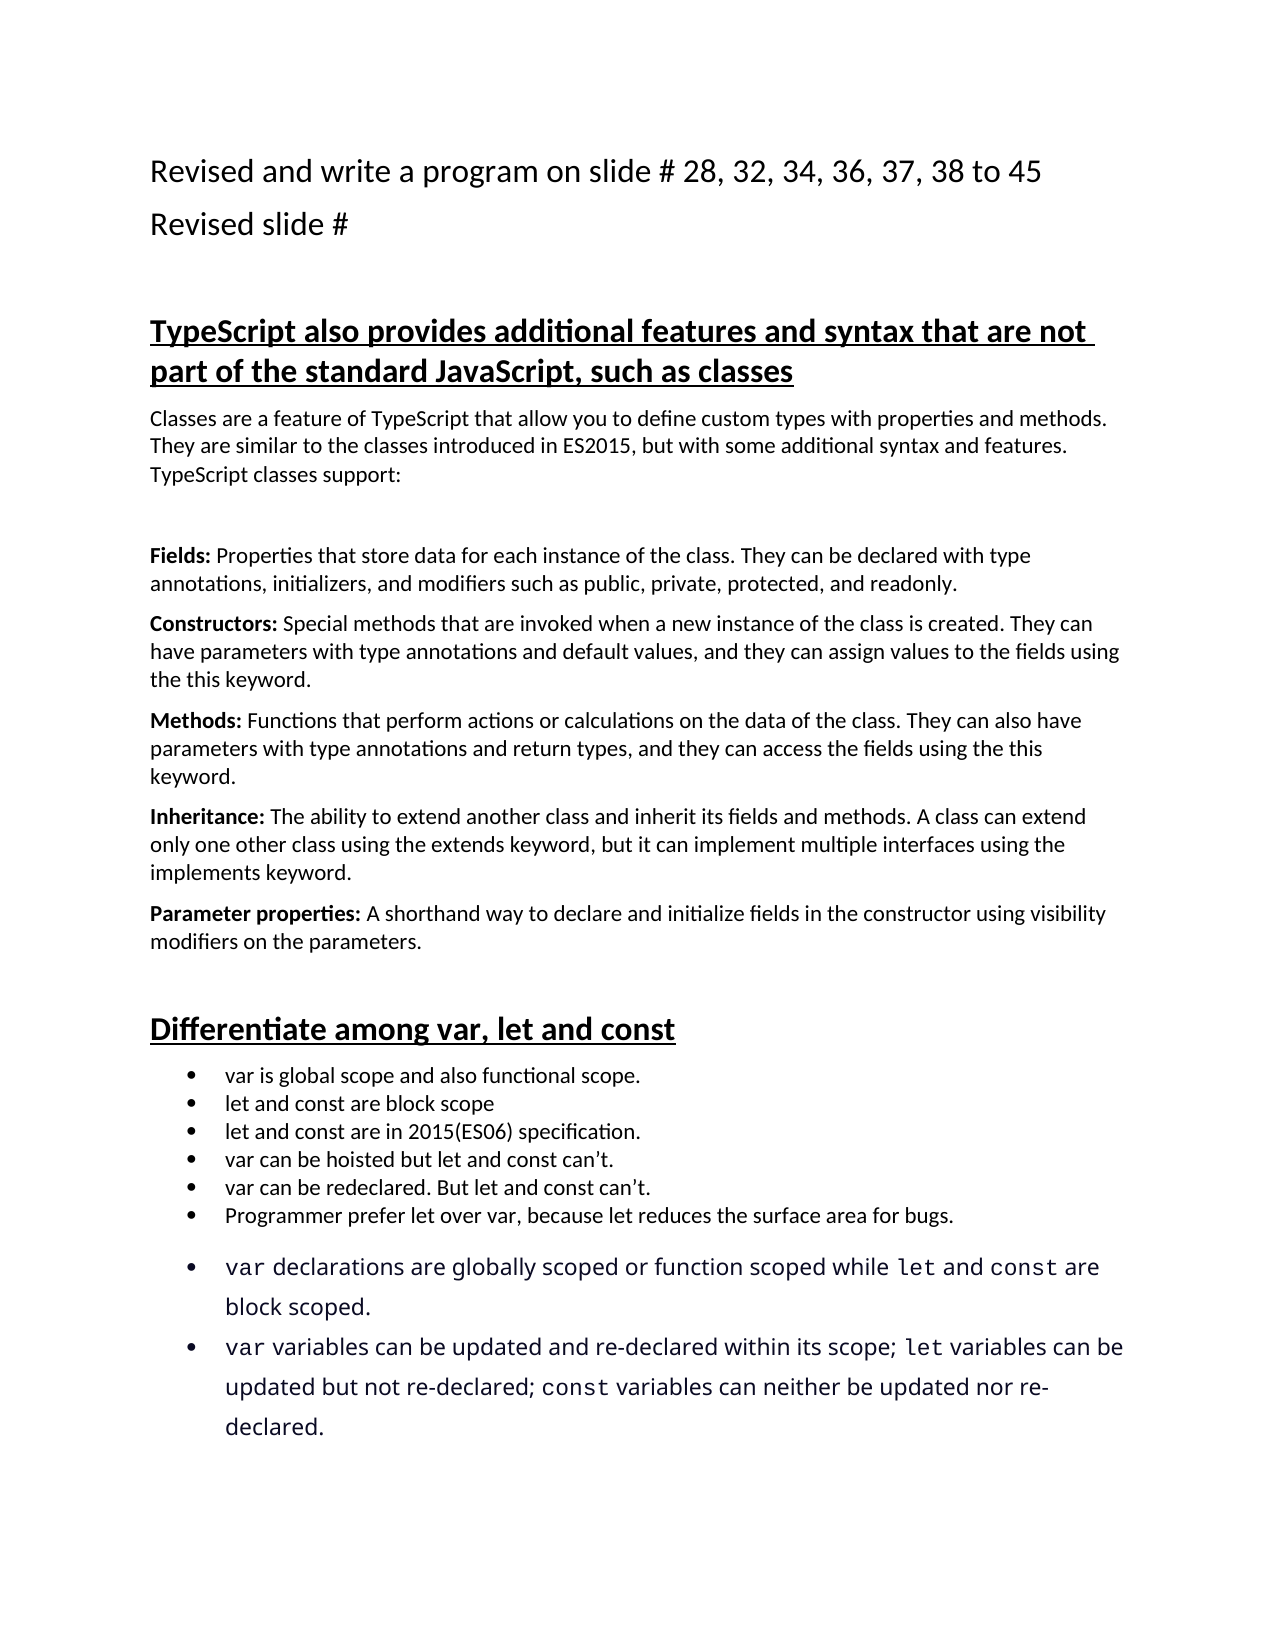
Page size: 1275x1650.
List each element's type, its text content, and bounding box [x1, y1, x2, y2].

text Differentiate among var, let and const [150, 1008, 1125, 1049]
text Constructors: Special methods that are invoked when a new instance of the class is created. They can have parameters with type annotations and default values, and they can assign values to the fields using the this keyword. [150, 609, 1125, 693]
text Inheritance: The ability to extend another class and inherit its fields and methods. A class can extend only one other class using the extends keyword, but it can implement multiple interfaces using the implements keyword. [150, 802, 1125, 886]
text TypeScript also provides additional features and syntax that are not part of the standard JavaScript, such as classes [150, 310, 1125, 391]
list var can be redeclared. But let and const can’t. [187, 1173, 1125, 1201]
text Revised slide # [150, 203, 1125, 244]
list var variables can be updated and re-declared within its scope; let variables can be updated but not re-declared; const variables can neither be updated nor re-declared. [187, 1322, 1125, 1442]
list let and const are in 2015(ES06) specification. [187, 1117, 1125, 1145]
list var can be hoisted but let and const can’t. [187, 1145, 1125, 1173]
text Classes are a feature of TypeScript that allow you to define custom types with properties and methods. They are similar to the classes introduced in ES2015, but with some additional syntax and features. TypeScript classes support: [150, 404, 1125, 488]
list var declarations are globally scoped or function scoped while let and const are block scoped. [187, 1242, 1125, 1322]
text Revised and write a program on slide # 28, 32, 34, 36, 37, 38 to 45 [150, 150, 1125, 191]
list Programmer prefer let over var, because let reduces the surface area for bugs. [187, 1201, 1125, 1229]
list let and const are block scope [187, 1089, 1125, 1117]
list var is global scope and also functional scope. [187, 1061, 1125, 1089]
text Parameter properties: A shorthand way to declare and initialize fields in the constructor using visibility modifiers on the parameters. [150, 899, 1125, 955]
text Methods: Functions that perform actions or calculations on the data of the class. They can also have parameters with type annotations and return types, and they can access the fields using the this keyword. [150, 706, 1125, 790]
text Fields: Properties that store data for each instance of the class. They can be declared with type annotations, initializers, and modifiers such as public, private, protected, and readonly. [150, 541, 1125, 597]
